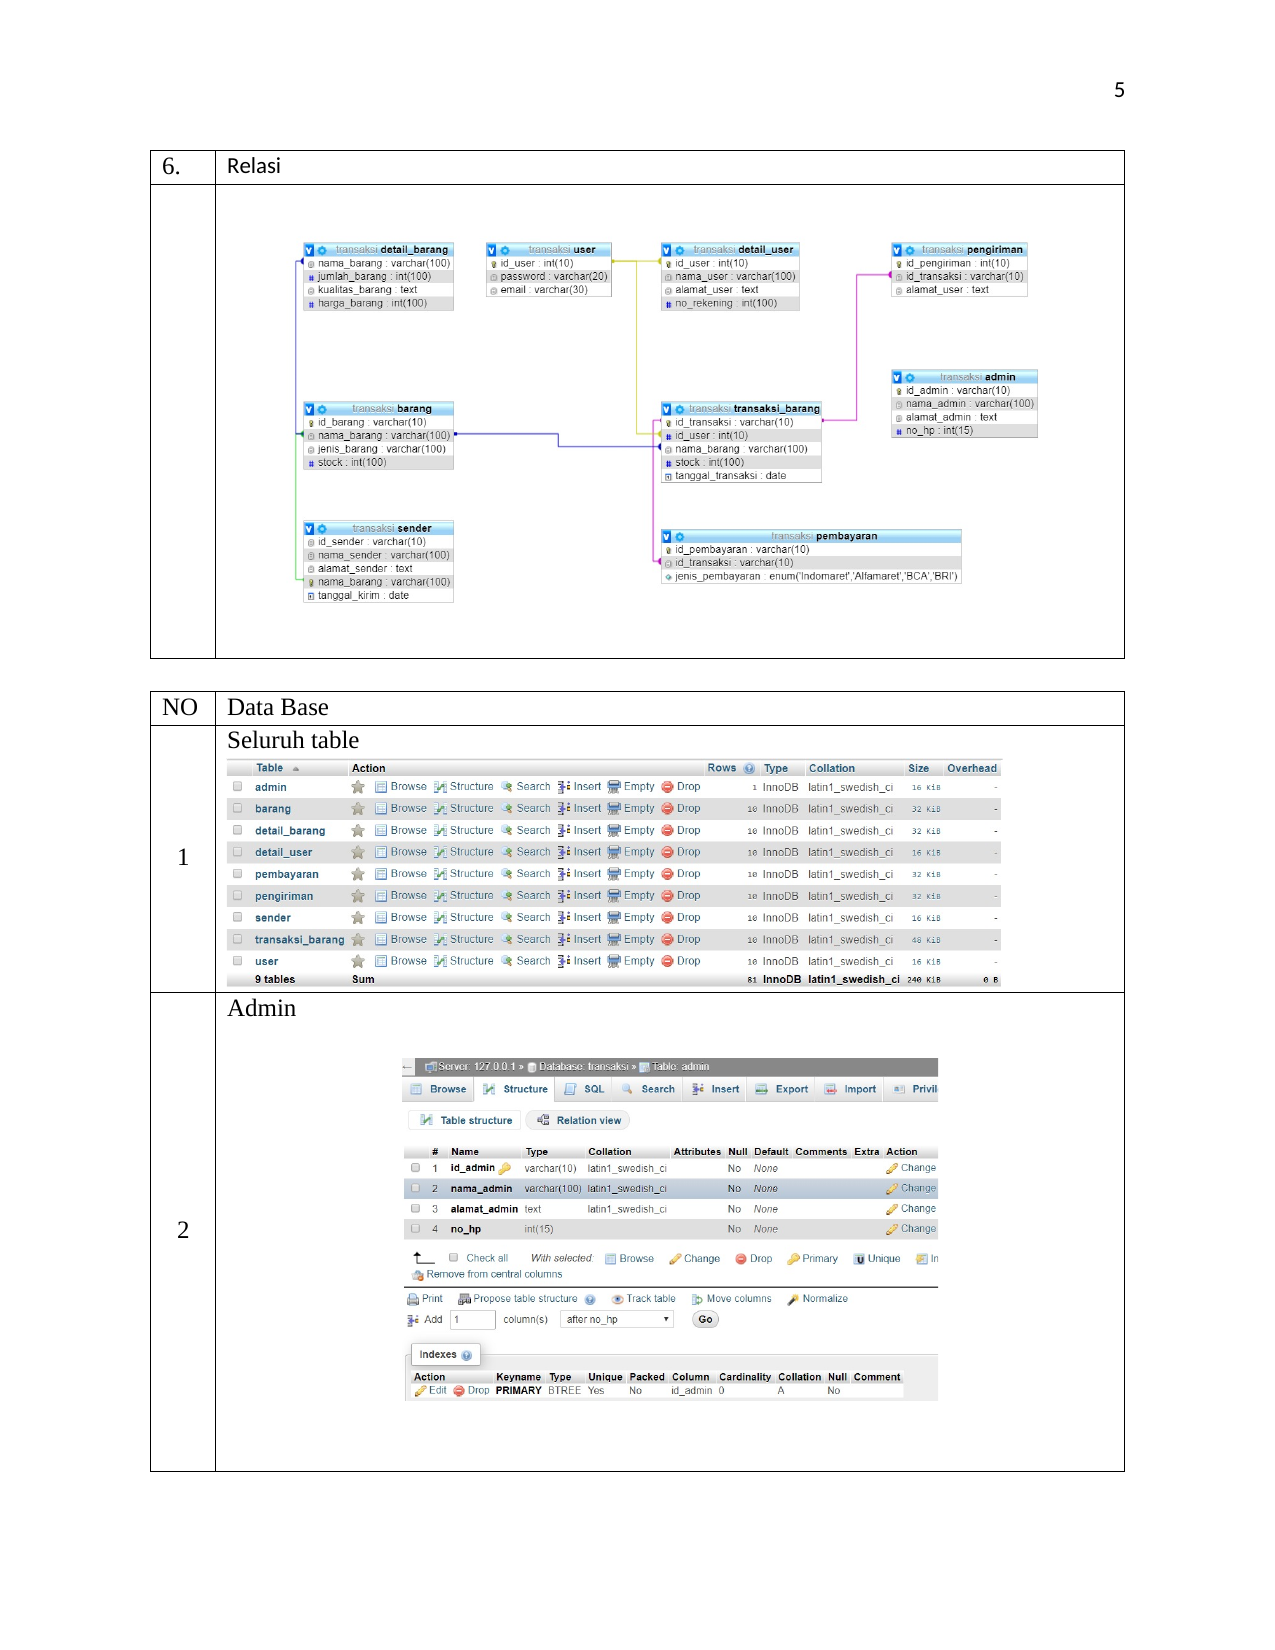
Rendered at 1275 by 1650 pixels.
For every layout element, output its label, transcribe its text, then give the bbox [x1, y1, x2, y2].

table_header NO [151, 692, 215, 724]
picture [226, 758, 1003, 988]
table_cell 2 [151, 993, 215, 1471]
table_cell Seluruh table [216, 726, 1124, 992]
table_header Data Base [216, 692, 1124, 724]
table_cell [216, 185, 1124, 658]
table_cell Relasi [216, 151, 1124, 184]
table_cell 6. [151, 151, 215, 184]
picture [402, 1058, 939, 1401]
picture [276, 216, 1064, 622]
table_cell Admin [216, 993, 1124, 1471]
table_cell [151, 185, 215, 658]
table_cell 1 [151, 726, 215, 992]
